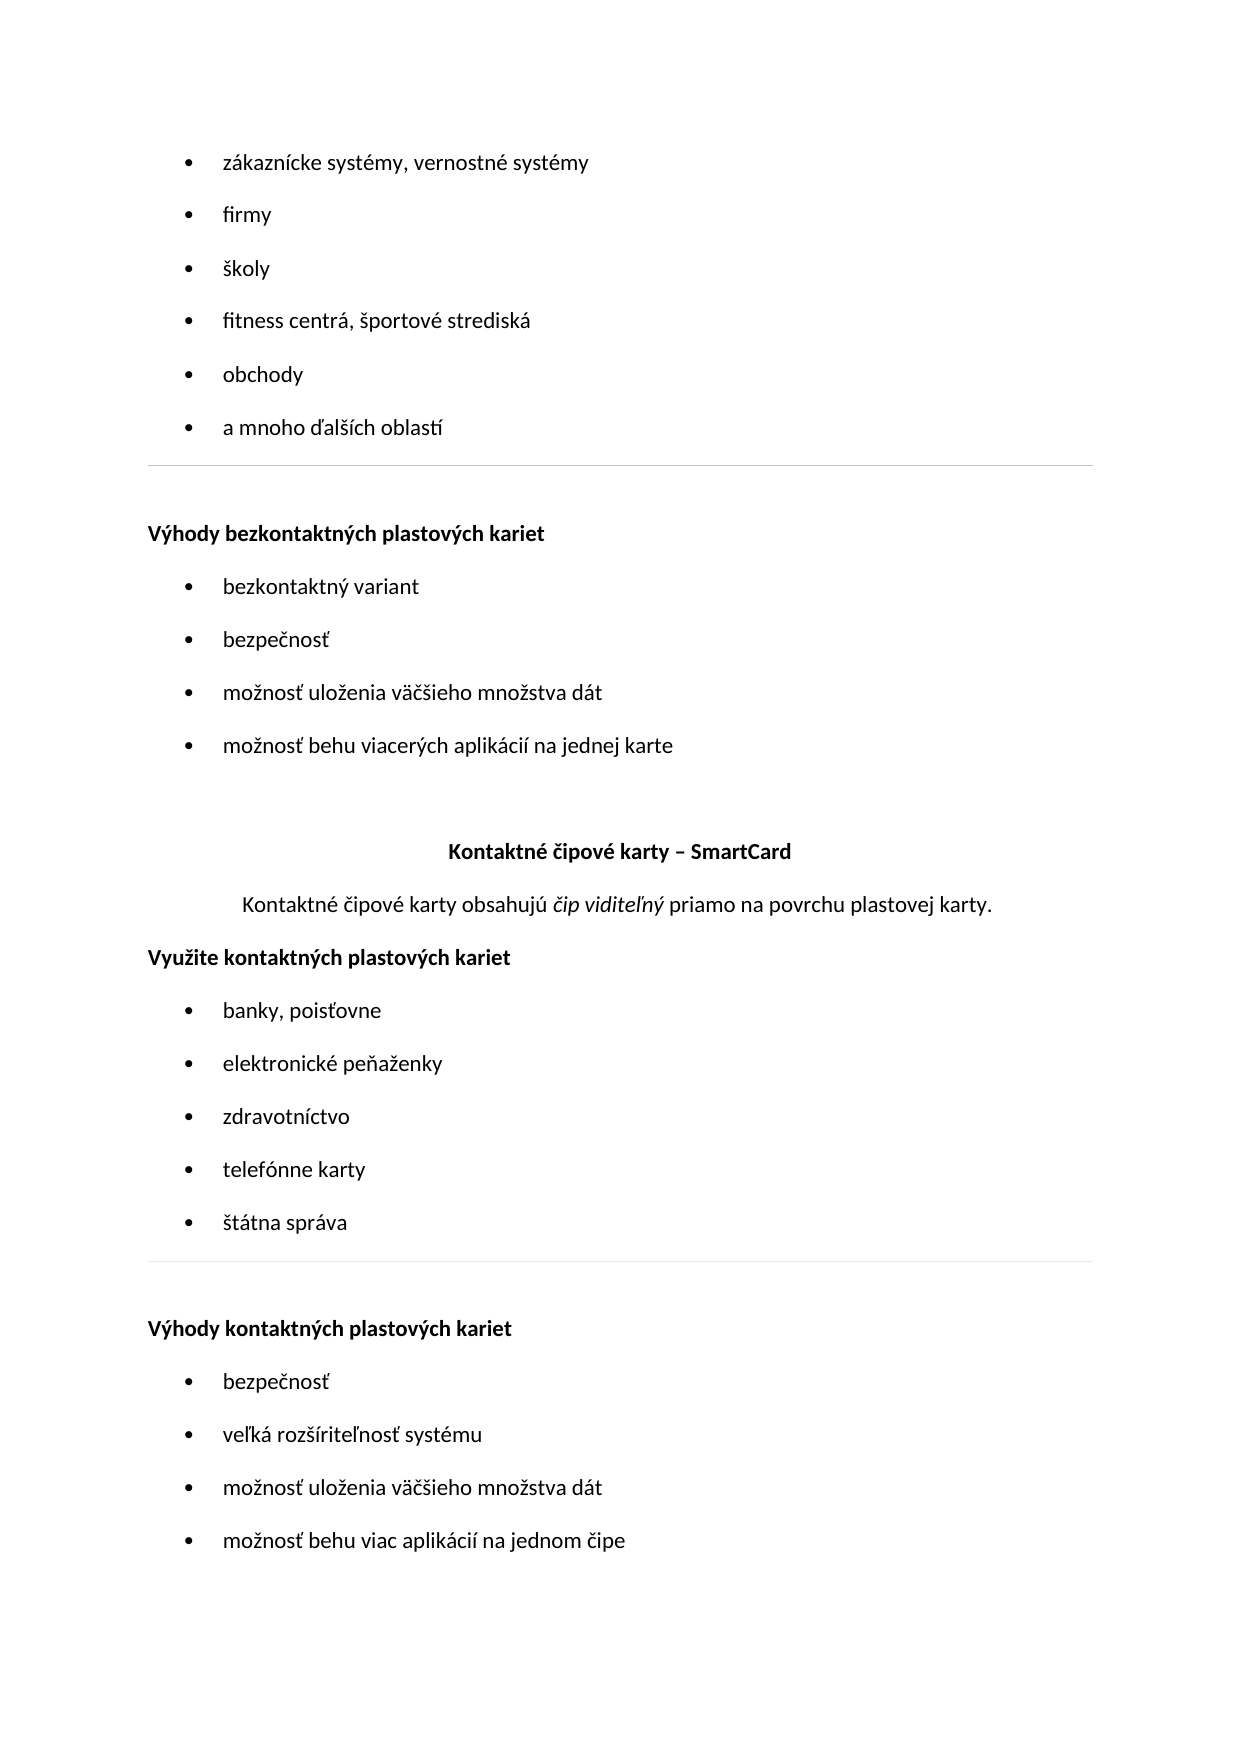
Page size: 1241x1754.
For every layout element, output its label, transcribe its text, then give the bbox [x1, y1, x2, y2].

list bezpečnosť [185, 1367, 1093, 1395]
list firmy [185, 201, 1093, 229]
list fitness centrá, športové strediská [185, 307, 1093, 335]
list zákaznícke systémy, vernostné systémy [185, 148, 1093, 176]
list veľká rozšíriteľnosť systému [185, 1420, 1093, 1448]
text Využite kontaktných plastových kariet [148, 943, 1093, 971]
text Výhody kontaktných plastových kariet [148, 1314, 1093, 1342]
list školy [185, 254, 1093, 282]
list obchody [185, 360, 1093, 388]
list možnosť uloženia väčšieho množstva dát [185, 1473, 1093, 1501]
text Kontaktné čipové karty – SmartCard [148, 837, 1093, 865]
list možnosť uloženia väčšieho množstva dát [185, 678, 1093, 706]
list zdravotníctvo [185, 1102, 1093, 1130]
list telefónne karty [185, 1155, 1093, 1183]
list elektronické peňaženky [185, 1049, 1093, 1077]
list banky, poisťovne [185, 996, 1093, 1024]
list možnosť behu viac aplikácií na jednom čipe [185, 1526, 1093, 1554]
list možnosť behu viacerých aplikácií na jednej karte [185, 731, 1093, 759]
list a mnoho ďalších oblastí [185, 413, 1093, 441]
list bezpečnosť [185, 625, 1093, 653]
list štátna správa [185, 1208, 1093, 1236]
list bezkontaktný variant [185, 572, 1093, 600]
text Kontaktné čipové karty obsahujú čip viditeľný priamo na povrchu plastovej karty. [148, 890, 1093, 918]
text Výhody bezkontaktných plastových kariet [148, 519, 1093, 547]
